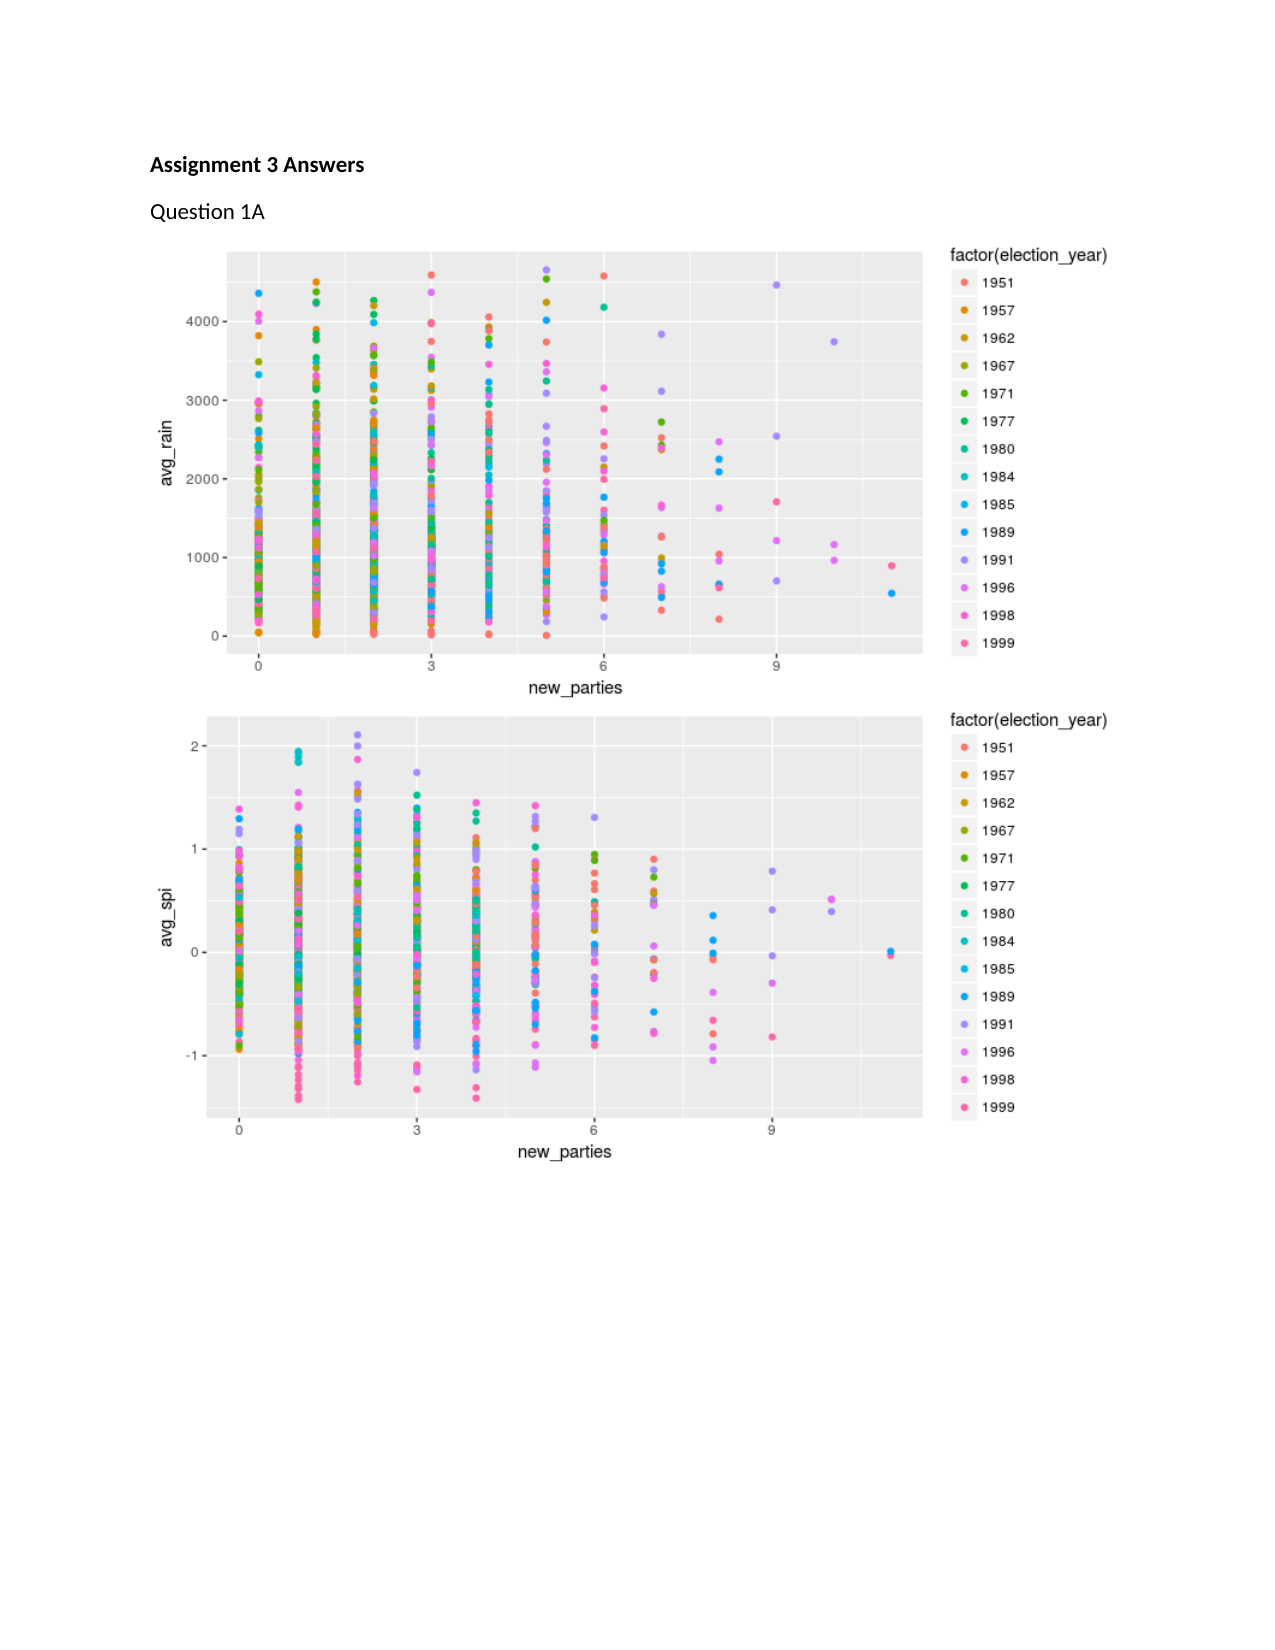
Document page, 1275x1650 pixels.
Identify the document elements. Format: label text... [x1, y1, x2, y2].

picture [150, 243, 1125, 707]
text Assignment 3 Answers [150, 150, 1125, 178]
text Question 1A [150, 197, 1125, 225]
picture [150, 708, 1125, 1171]
